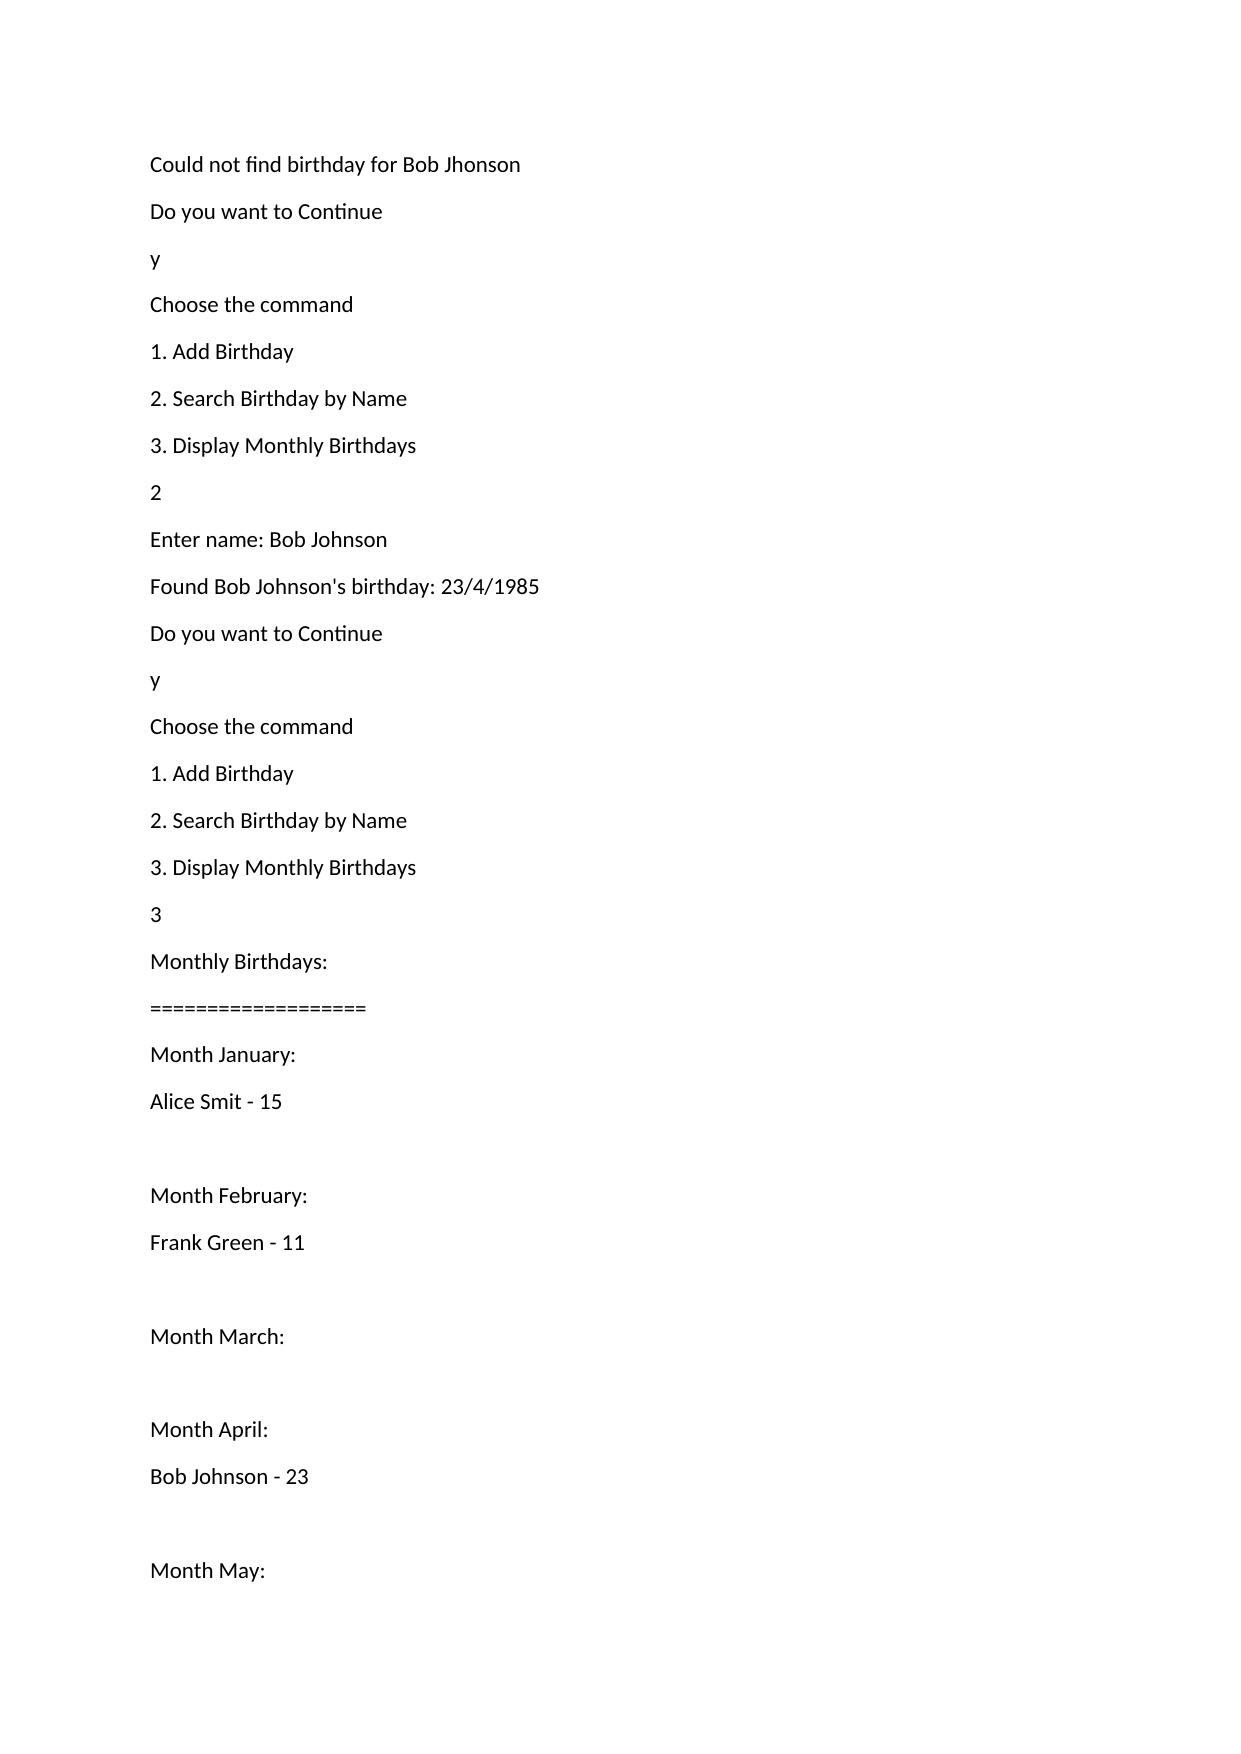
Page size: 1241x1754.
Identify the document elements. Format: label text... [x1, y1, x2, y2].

text 1. Add Birthday [150, 337, 1090, 366]
text Month April: [150, 1416, 1090, 1444]
text Month January: [150, 1041, 1090, 1069]
text 3. Display Monthly Birthdays [150, 431, 1090, 459]
text Enter name: Bob Johnson [150, 525, 1090, 553]
text 3. Display Monthly Birthdays [150, 853, 1090, 881]
text Monthly Birthdays: [150, 947, 1090, 975]
text Do you want to Continue [150, 197, 1090, 225]
text y [150, 666, 1090, 694]
text Could not find birthday for Bob Jhonson [150, 150, 1090, 178]
text Alice Smit - 15 [150, 1087, 1090, 1116]
text 3 [150, 900, 1090, 928]
text Frank Green - 11 [150, 1228, 1090, 1256]
text Choose the command [150, 291, 1090, 319]
text 1. Add Birthday [150, 759, 1090, 787]
text Do you want to Continue [150, 619, 1090, 647]
text =================== [150, 994, 1090, 1022]
text Bob Johnson - 23 [150, 1462, 1090, 1491]
text 2. Search Birthday by Name [150, 806, 1090, 834]
text y [150, 244, 1090, 272]
text Month May: [150, 1556, 1090, 1584]
text 2 [150, 478, 1090, 506]
text 2. Search Birthday by Name [150, 384, 1090, 412]
text Choose the command [150, 712, 1090, 741]
text Month February: [150, 1181, 1090, 1209]
text Month March: [150, 1322, 1090, 1350]
text Found Bob Johnson's birthday: 23/4/1985 [150, 572, 1090, 600]
